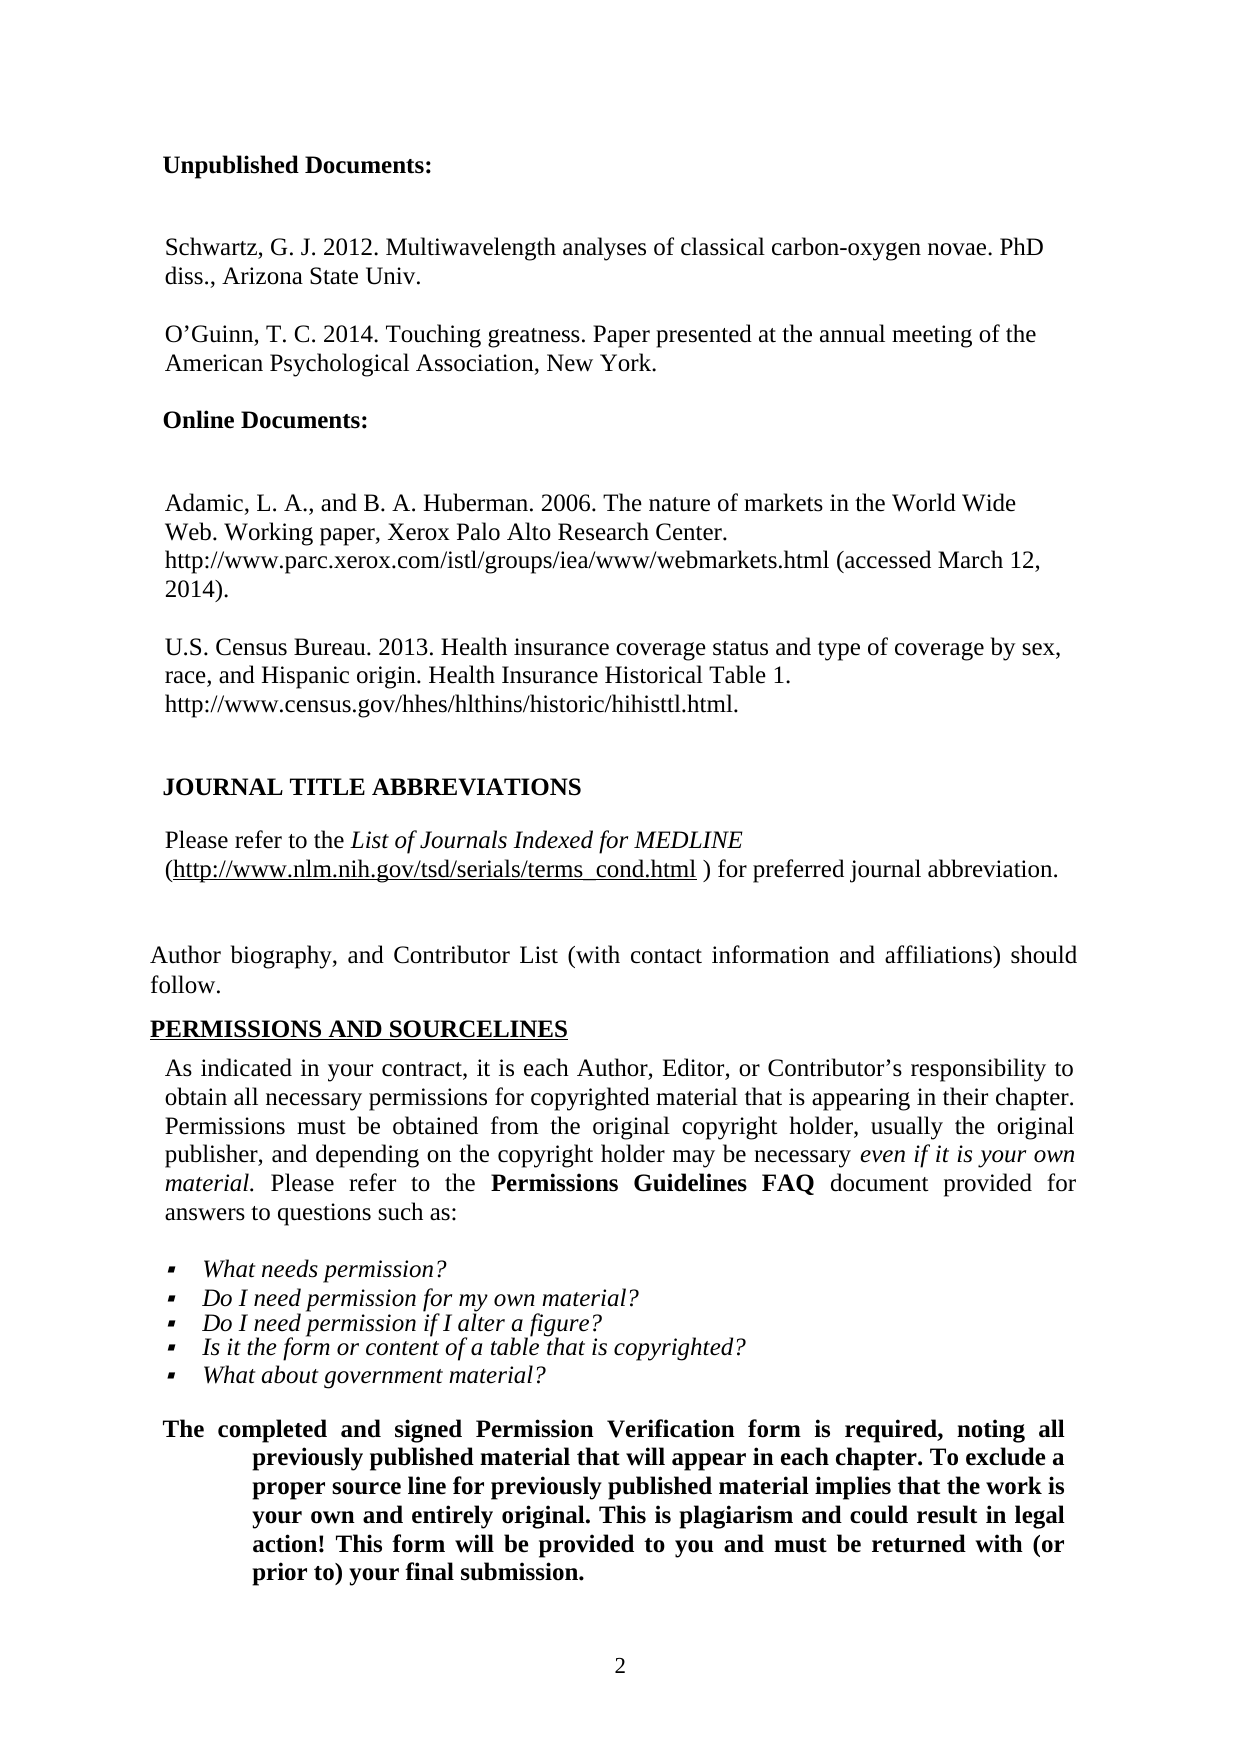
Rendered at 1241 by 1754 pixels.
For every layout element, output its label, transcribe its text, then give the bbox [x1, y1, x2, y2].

subtitle Online Documents: [162, 406, 1090, 434]
text Please refer to the List of Journals Indexed for MEDLINE (http://www.nlm.nih.gov/tsd/serials/terms_cond.html ) for preferred journal abbreviation. [164, 826, 1065, 882]
text Adamic, L. A., and B. A. Huberman. 2006. The nature of markets in the World Wide Web. Working paper, Xerox Palo Alto Research Center. http://www.parc.xerox.com/istl/groups/iea/www/webmarkets.html (accessed March 12, 2014). [164, 488, 1065, 603]
subtitle The completed and signed Permission Verification form is required, noting all previously published material that will appear in each chapter. To exclude a proper source line for previously published material implies that the work is your own and entirely original. This is plagiarism and could result in legal action! This form will be provided to you and must be returned with (or prior to) your final submission. [162, 1414, 1066, 1586]
text As indicated in your contract, it is each Author, Editor, or Contributor’s responsibility to obtain all necessary permissions for copyrighted material that is appearing in their chapter. Permissions must be obtained from the original copyright holder, usually the original publisher, and depending on the copyright holder may be necessary even if it is your own material. Please refer to the Permissions Guidelines FAQ document provided for answers to questions such as: [164, 1053, 1076, 1226]
text Author biography, and Contributor List (with contact information and affiliations) should follow. [150, 940, 1078, 999]
list What about government material? [164, 1360, 1090, 1389]
list Do I need permission for my own material? [164, 1283, 1090, 1312]
text PERMISSIONS AND SOURCELINES [150, 1014, 1078, 1042]
text Schwartz, G. J. 2012. Multiwavelength analyses of classical carbon-oxygen novae. PhD diss., Arizona State Univ. [164, 232, 1090, 290]
list What needs permission? [164, 1254, 1090, 1283]
list Is it the form or content of a table that is copyrighted? [164, 1336, 1090, 1360]
subtitle JOURNAL TITLE ABBREVIATIONS [162, 772, 1090, 801]
list Do I need permission if I alter a figure? [164, 1312, 1090, 1336]
subtitle Unpublished Documents: [162, 150, 1090, 179]
text O’Guinn, T. C. 2014. Touching greatness. Paper presented at the annual meeting of the American Psychological Association, New York. [164, 319, 1039, 376]
text U.S. Census Bureau. 2013. Health insurance coverage status and type of coverage by sex, race, and Hispanic origin. Health Insurance Historical Table 1. http://www.census.gov/hhes/hlthins/historic/hihisttl.html. [164, 632, 1070, 718]
